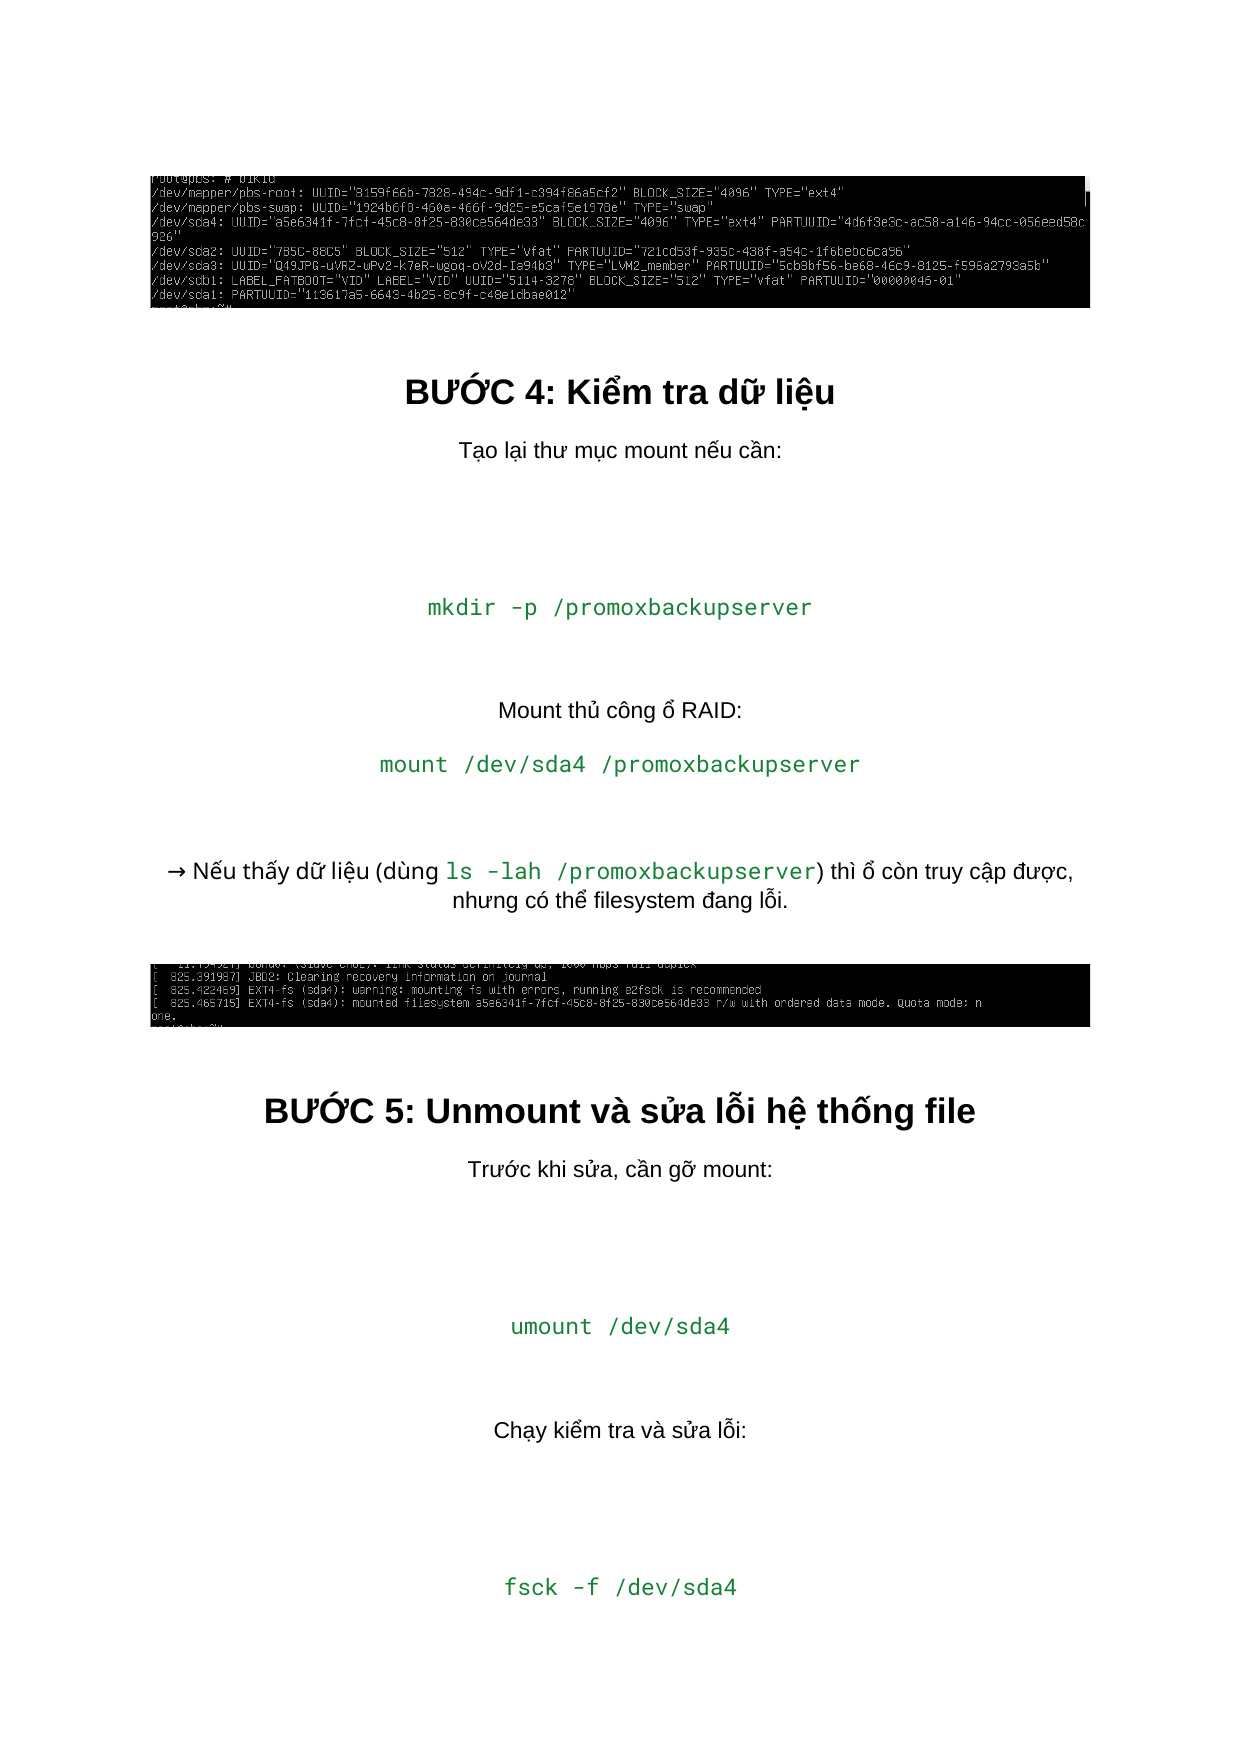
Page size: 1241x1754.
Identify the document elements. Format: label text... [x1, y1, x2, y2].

subtitle BƯỚC 4: Kiểm tra dữ liệu [150, 333, 1090, 412]
text Chạy kiểm tra và sửa lỗi: [150, 1417, 1090, 1443]
text Mount thủ công ổ RAID: [150, 697, 1090, 724]
picture [150, 176, 1091, 308]
text mount /dev/sda4 /promoxbackupserver [150, 749, 1090, 779]
text → Nếu thấy dữ liệu (dùng ls -lah /promoxbackupserver) thì ổ còn truy cập được, nhưng có thể filesystem đang lỗi. [150, 855, 1090, 913]
picture [150, 964, 1091, 1027]
text Tạo lại thư mục mount nếu cần: [150, 437, 1090, 463]
subtitle BƯỚC 5: Unmount và sửa lỗi hệ thống file [150, 1091, 1090, 1131]
text fsck -f /dev/sda4 [150, 1571, 1090, 1601]
text mkdir -p /promoxbackupserver [150, 591, 1090, 621]
text umount /dev/sda4 [150, 1310, 1090, 1341]
text Trước khi sửa, cần gỡ mount: [150, 1156, 1090, 1183]
